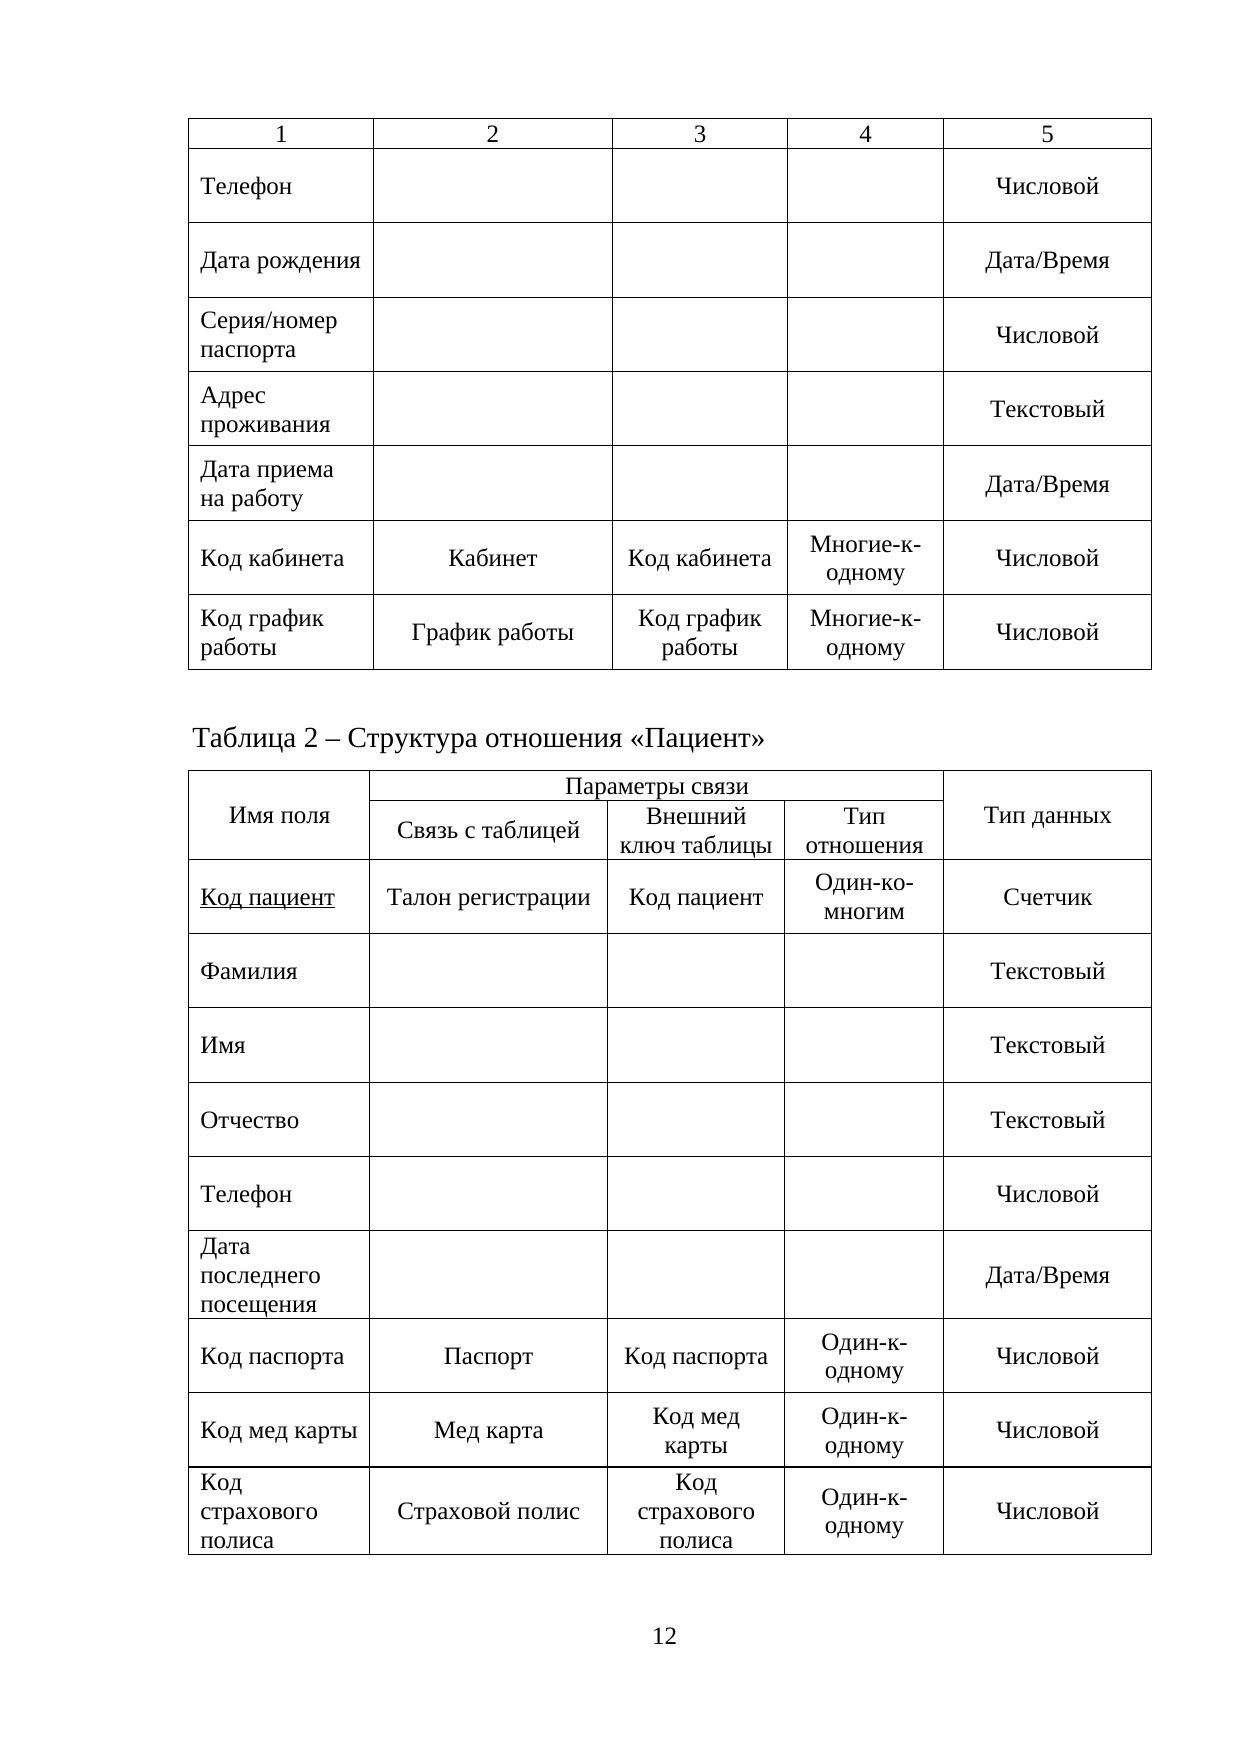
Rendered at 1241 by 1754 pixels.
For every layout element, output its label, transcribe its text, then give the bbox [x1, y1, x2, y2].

table_cell Многие-к-одному [788, 595, 943, 668]
table_cell [613, 223, 787, 297]
table_cell [374, 223, 612, 297]
table_header 3 [613, 119, 787, 148]
table_cell Мед карта [370, 1393, 607, 1466]
table_cell Числовой [944, 149, 1151, 222]
table_cell Один-к-одному [785, 1468, 943, 1554]
table_cell [788, 298, 943, 371]
table_cell [613, 149, 787, 222]
table_cell Код кабинета [613, 521, 787, 594]
table_cell [613, 298, 787, 371]
table_cell [613, 372, 787, 445]
text Таблица 2 – Структура отношения «Пациент» [177, 720, 1152, 753]
table_cell [608, 1008, 784, 1082]
table_cell Фамилия [189, 934, 369, 1007]
table_cell Код график работы [613, 595, 787, 668]
table_cell Код мед карты [608, 1393, 784, 1466]
table_cell Связь с таблицей [370, 801, 607, 858]
table_cell [788, 446, 943, 520]
table_cell [374, 298, 612, 371]
table_cell [608, 1083, 784, 1156]
table_cell Серия/номер паспорта [189, 298, 373, 371]
table_header 1 [189, 119, 373, 148]
table_cell Дата приема на работу [189, 446, 373, 520]
table_cell [370, 934, 607, 1007]
table_cell Дата/Время [944, 446, 1151, 520]
table_cell Кабинет [374, 521, 612, 594]
table_cell Многие-к-одному [788, 521, 943, 594]
table_cell Текстовый [944, 1008, 1151, 1082]
table_cell [788, 149, 943, 222]
table_cell Числовой [944, 521, 1151, 594]
table_cell Счетчик [944, 860, 1151, 933]
table_cell Дата/Время [944, 223, 1151, 297]
table_cell [613, 446, 787, 520]
table_cell Код паспорта [608, 1319, 784, 1392]
table_cell Код пациент [189, 860, 369, 933]
table_cell [785, 1008, 943, 1082]
table_cell Телефон [189, 149, 373, 222]
table_cell График работы [374, 595, 612, 668]
table_cell Один-ко-многим [785, 860, 943, 933]
table_cell Отчество [189, 1083, 369, 1156]
table_cell Числовой [944, 298, 1151, 371]
table_cell Числовой [944, 1319, 1151, 1392]
table_cell [370, 1083, 607, 1156]
table_cell Телефон [189, 1157, 369, 1230]
table_cell Числовой [944, 1393, 1151, 1466]
table_cell Текстовый [944, 372, 1151, 445]
table_cell Адрес проживания [189, 372, 373, 445]
table_cell Код кабинета [189, 521, 373, 594]
table_cell Текстовый [944, 934, 1151, 1007]
table_cell Дата последнего посещения [189, 1231, 369, 1318]
table_header 2 [374, 119, 612, 148]
table_cell Дата рождения [189, 223, 373, 297]
table_header 4 [788, 119, 943, 148]
table_cell Числовой [944, 595, 1151, 668]
table_cell Текстовый [944, 1083, 1151, 1156]
table_cell Талон регистрации [370, 860, 607, 933]
table_cell Код пациент [608, 860, 784, 933]
table_cell [370, 1008, 607, 1082]
table_cell Код паспорта [189, 1319, 369, 1392]
table_cell [374, 446, 612, 520]
table_cell Один-к-одному [785, 1393, 943, 1466]
table_cell Код график работы [189, 595, 373, 668]
table_cell Числовой [944, 1468, 1151, 1554]
table_cell [608, 1231, 784, 1318]
table_cell [370, 1231, 607, 1318]
table_cell [785, 1231, 943, 1318]
table_header 5 [944, 119, 1151, 148]
table_cell Страховой полис [370, 1468, 607, 1554]
table_cell Код страхового полиса [189, 1468, 369, 1554]
table_cell [374, 149, 612, 222]
table_cell [788, 372, 943, 445]
table_cell Один-к-одному [785, 1319, 943, 1392]
table_cell Числовой [944, 1157, 1151, 1230]
table_cell Внешний ключ таблицы [608, 801, 784, 858]
table_cell [785, 1083, 943, 1156]
table_cell Тип отношения [785, 801, 943, 858]
table_cell Код страхового полиса [608, 1468, 784, 1554]
table_header Тип данных [944, 771, 1151, 858]
table_cell [370, 1157, 607, 1230]
table_header Параметры связи [370, 771, 943, 800]
table_cell [785, 934, 943, 1007]
table_header Имя поля [189, 771, 369, 858]
table_cell Дата/Время [944, 1231, 1151, 1318]
table_cell [788, 223, 943, 297]
table_cell Код мед карты [189, 1393, 369, 1466]
table_cell Паспорт [370, 1319, 607, 1392]
table_cell [374, 372, 612, 445]
table_cell Имя [189, 1008, 369, 1082]
table_cell [608, 934, 784, 1007]
table_cell [785, 1157, 943, 1230]
table_cell [608, 1157, 784, 1230]
